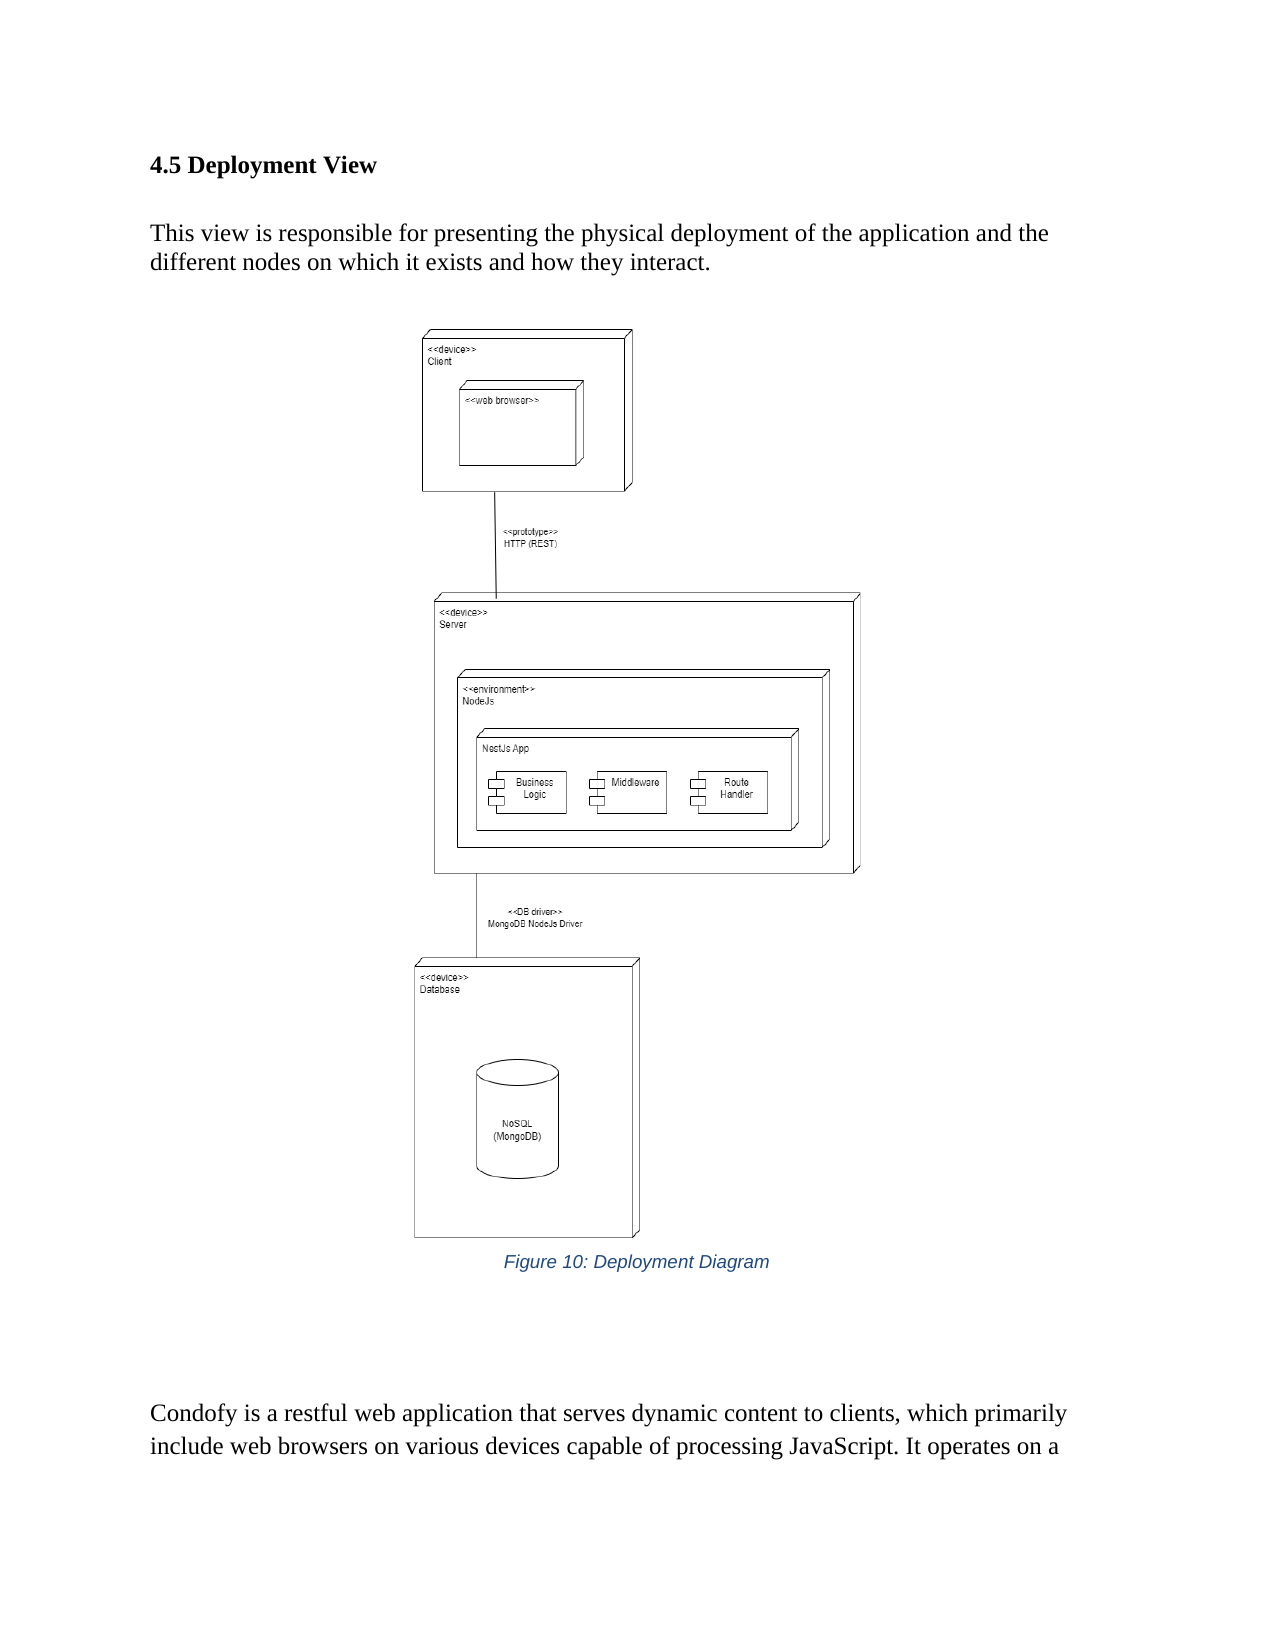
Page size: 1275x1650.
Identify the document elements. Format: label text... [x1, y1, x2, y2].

text This view is responsible for presenting the physical deployment of the application and the different nodes on which it exists and how they interact. [150, 218, 1125, 276]
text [150, 1398, 1125, 1460]
text Figure 10: Deployment Diagram [150, 1251, 1125, 1272]
picture [414, 329, 861, 1238]
subtitle 4.5 Deployment View [150, 150, 1125, 179]
